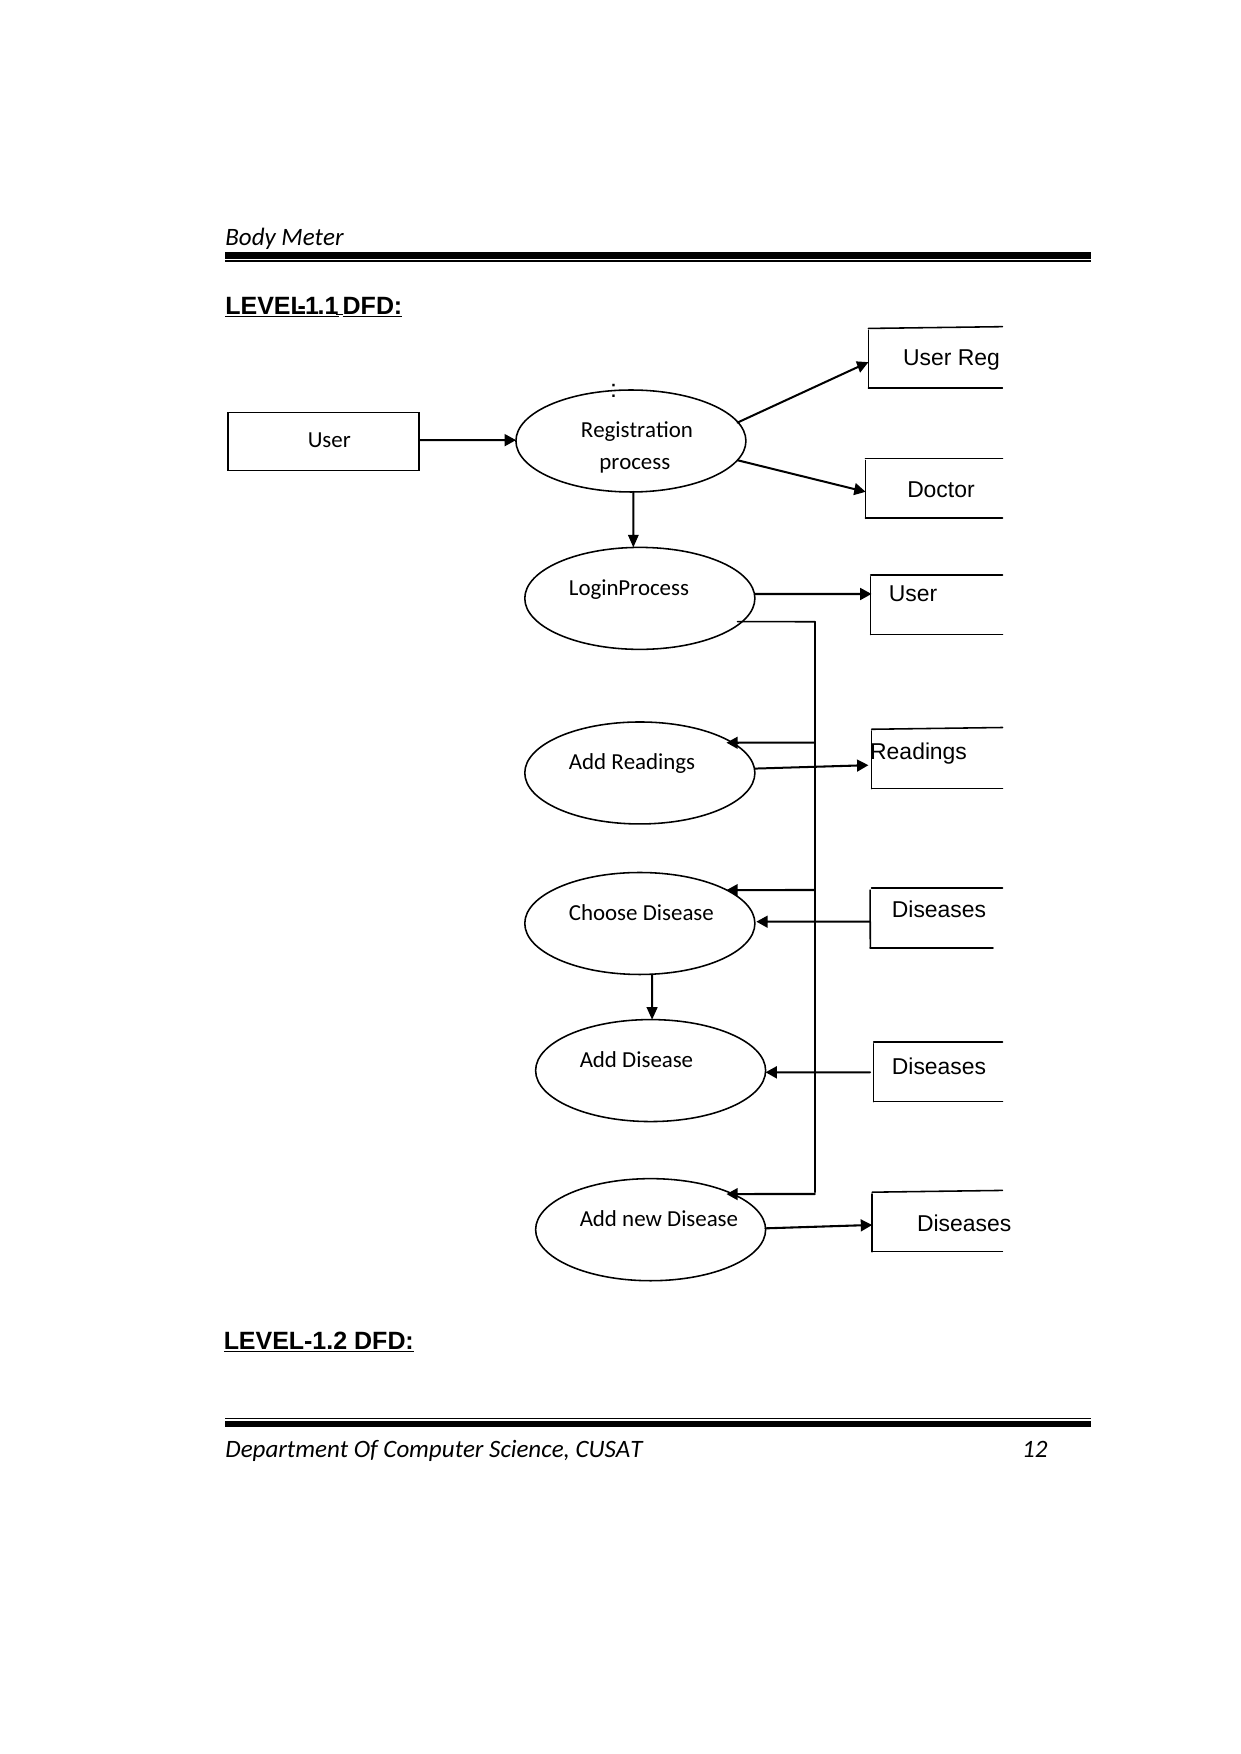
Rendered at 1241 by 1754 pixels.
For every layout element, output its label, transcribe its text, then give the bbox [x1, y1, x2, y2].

text LEVEL-1.2 DFD: [223, 1326, 1104, 1355]
